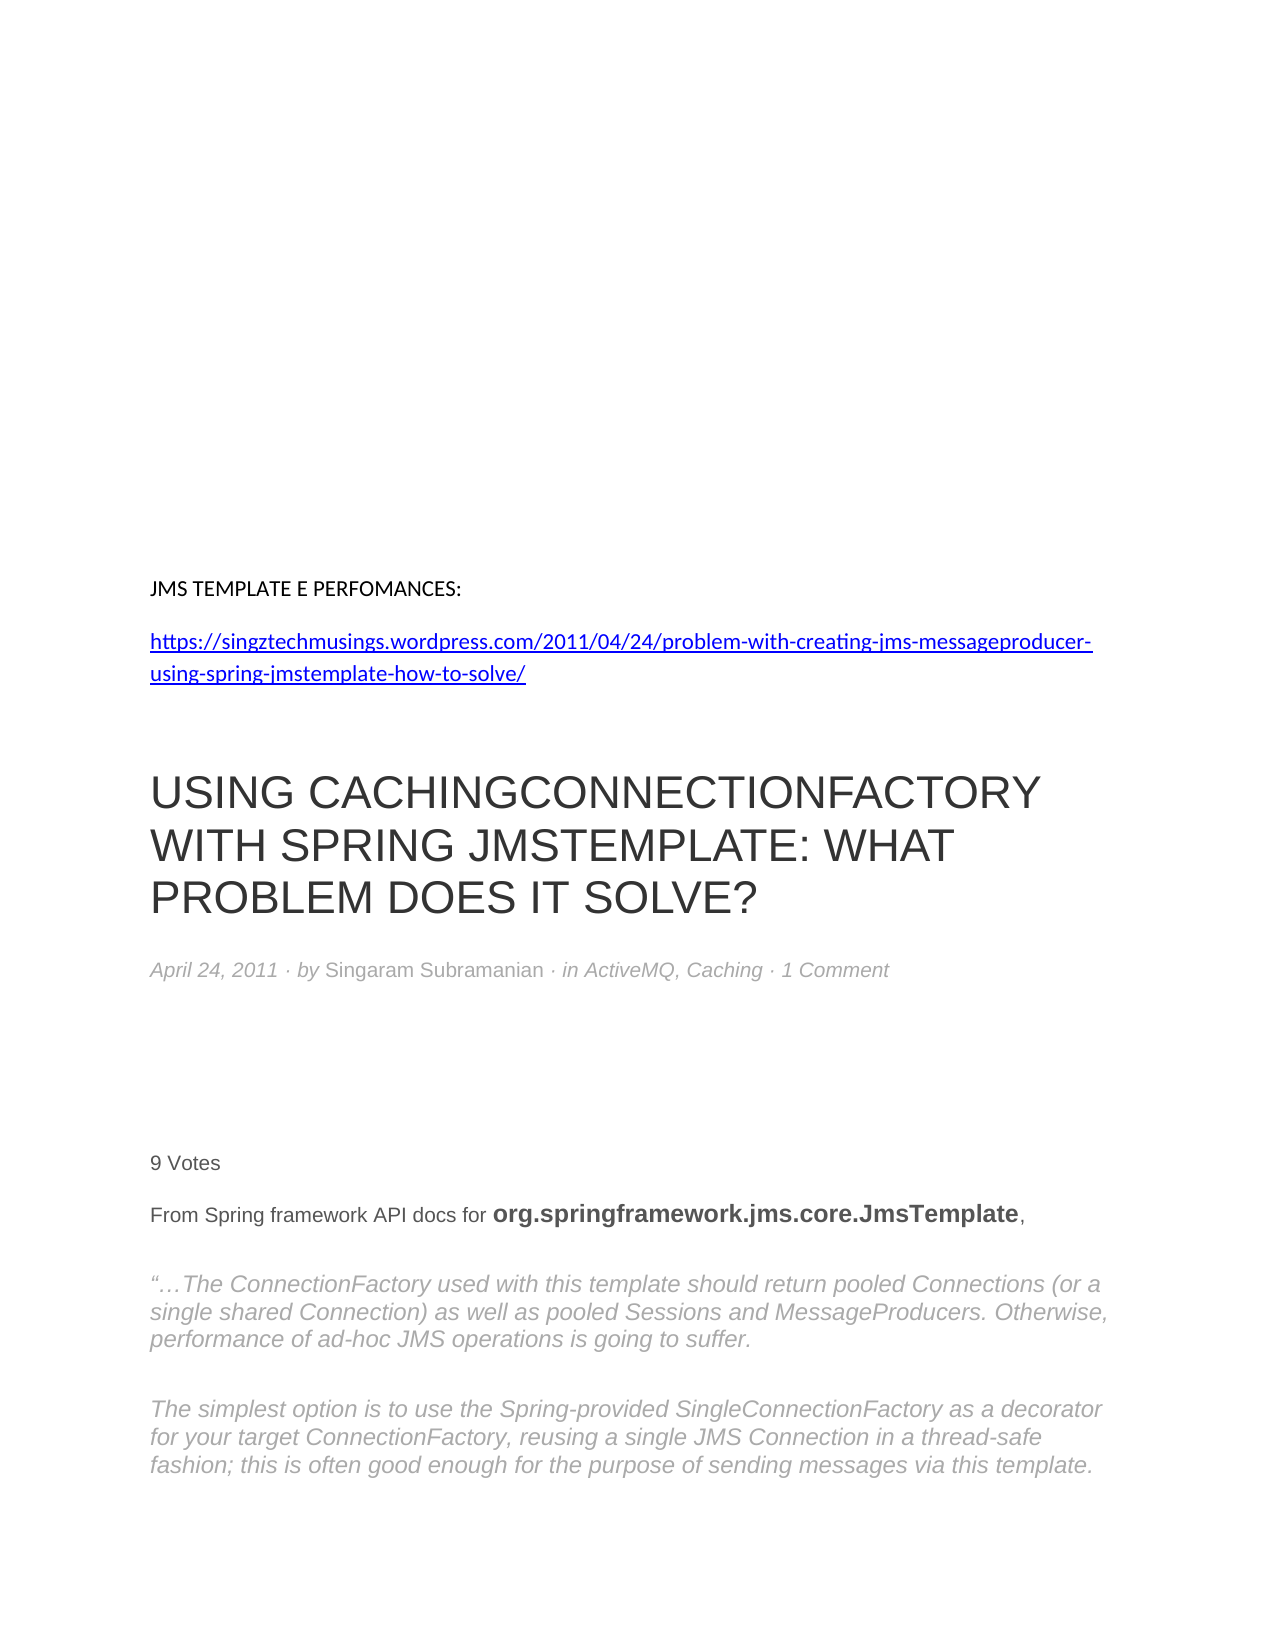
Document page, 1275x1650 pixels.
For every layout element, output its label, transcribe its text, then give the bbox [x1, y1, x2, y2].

text 9 Votes [150, 1151, 1125, 1175]
text USING CACHINGCONNECTIONFACTORY WITH SPRING JMSTEMPLATE: WHAT PROBLEM DOES IT SOLVE? [150, 765, 1125, 923]
text The simplest option is to use the Spring-provided SingleConnectionFactory as a decorator for your target ConnectionFactory, reusing a single JMS Connection in a thread-safe fashion; this is often good enough for the purpose of sending messages via this template. [150, 1395, 1125, 1478]
text https://singztechmusings.wordpress.com/2011/04/24/problem-with-creating-jms-messageproducer-using-spring-jmstemplate-how-to-solve/ [150, 627, 1125, 687]
text April 24, 2011 · by Singaram Subramanian · in ActiveMQ, Caching · 1 Comment [150, 939, 1125, 981]
text JMS TEMPLATE E PERFOMANCES: [150, 574, 1125, 602]
text From Spring framework API docs for org.springframework.jms.core.JmsTemplate, [150, 1199, 1125, 1228]
text “…The ConnectionFactory used with this template should return pooled Connections (or a single shared Connection) as well as pooled Sessions and MessageProducers. Otherwise, performance of ad-hoc JMS operations is going to suffer. [150, 1270, 1125, 1353]
